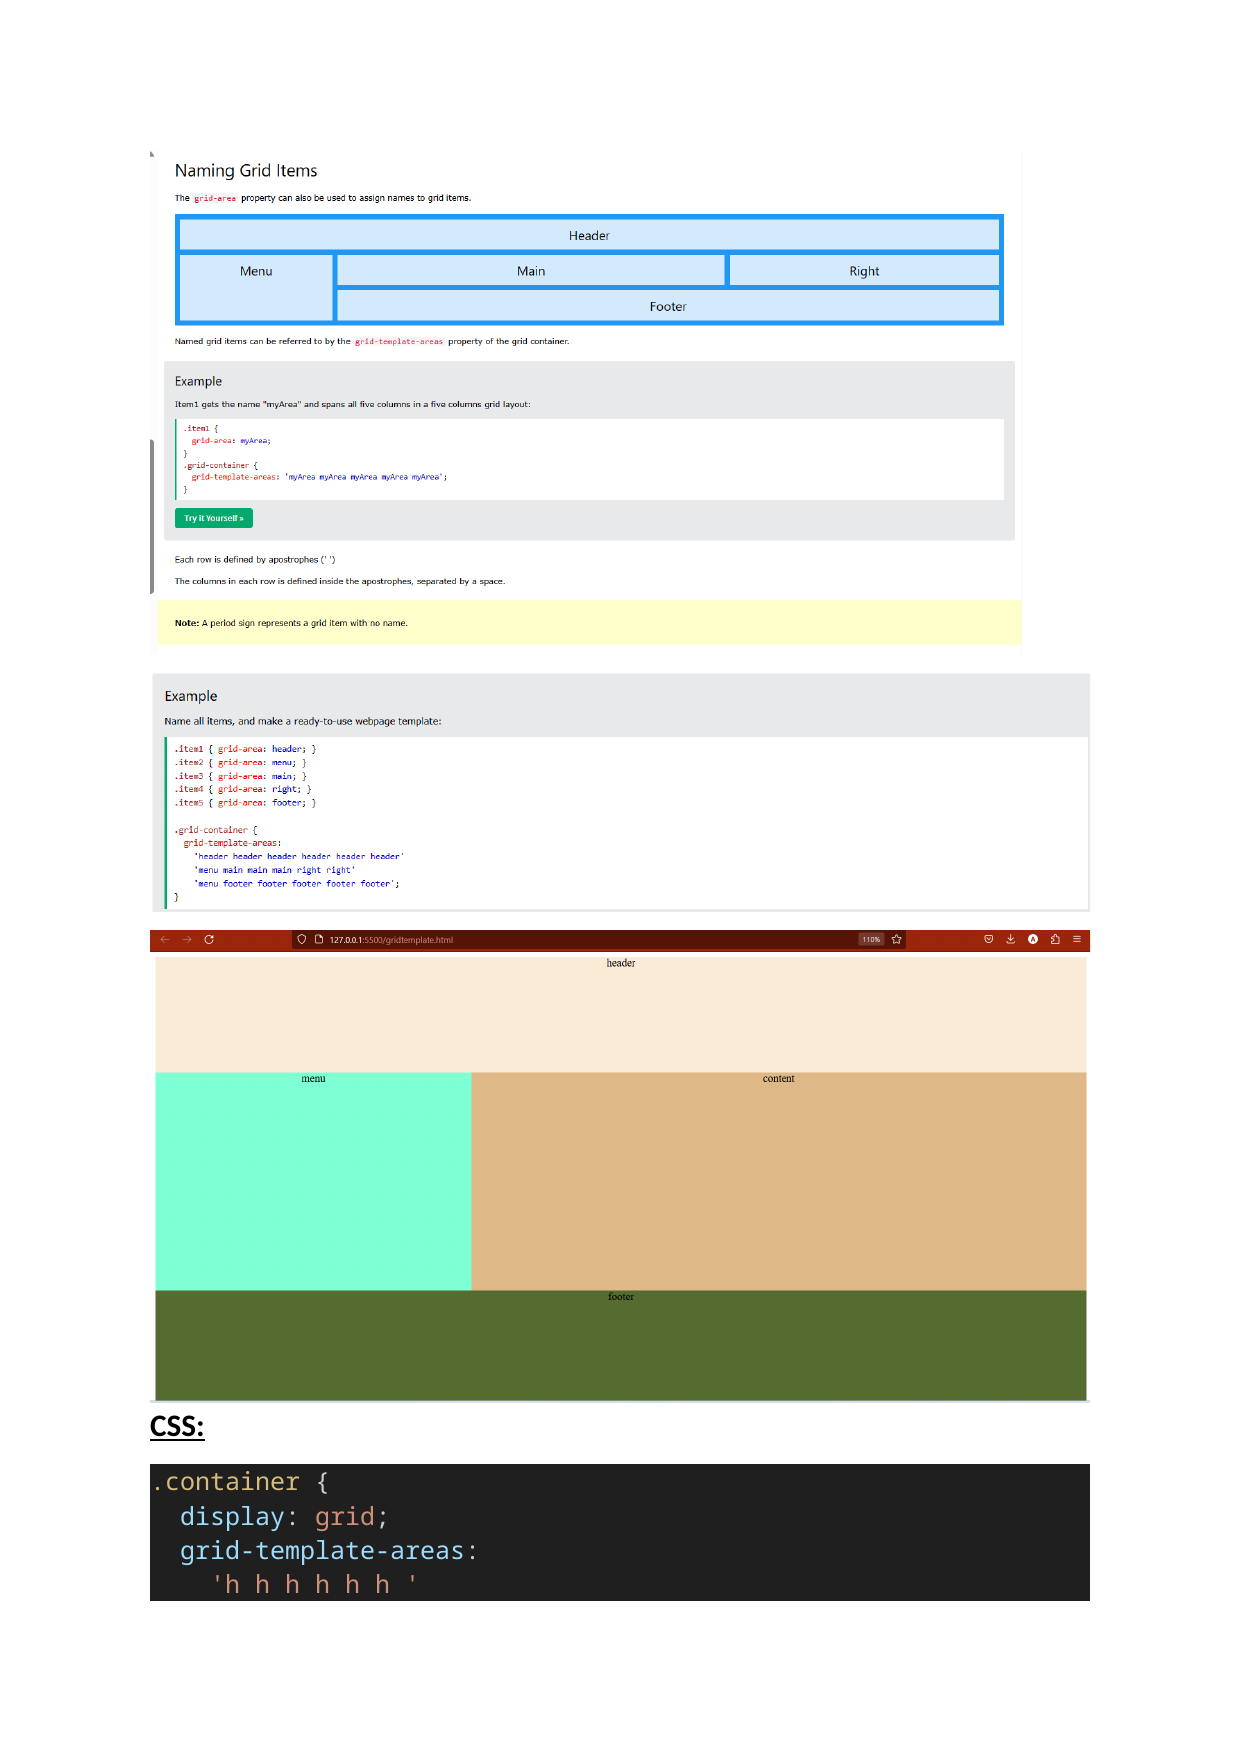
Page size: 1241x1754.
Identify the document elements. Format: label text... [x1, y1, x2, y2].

text .container { [150, 1464, 1090, 1498]
picture [150, 930, 1091, 1403]
picture [150, 150, 1091, 654]
text CSS: [150, 1403, 1090, 1444]
text grid-template-areas: [150, 1532, 1090, 1567]
picture [150, 672, 1091, 912]
text display: grid; [150, 1498, 1090, 1532]
text 'h h h h h h ' [150, 1567, 1090, 1601]
